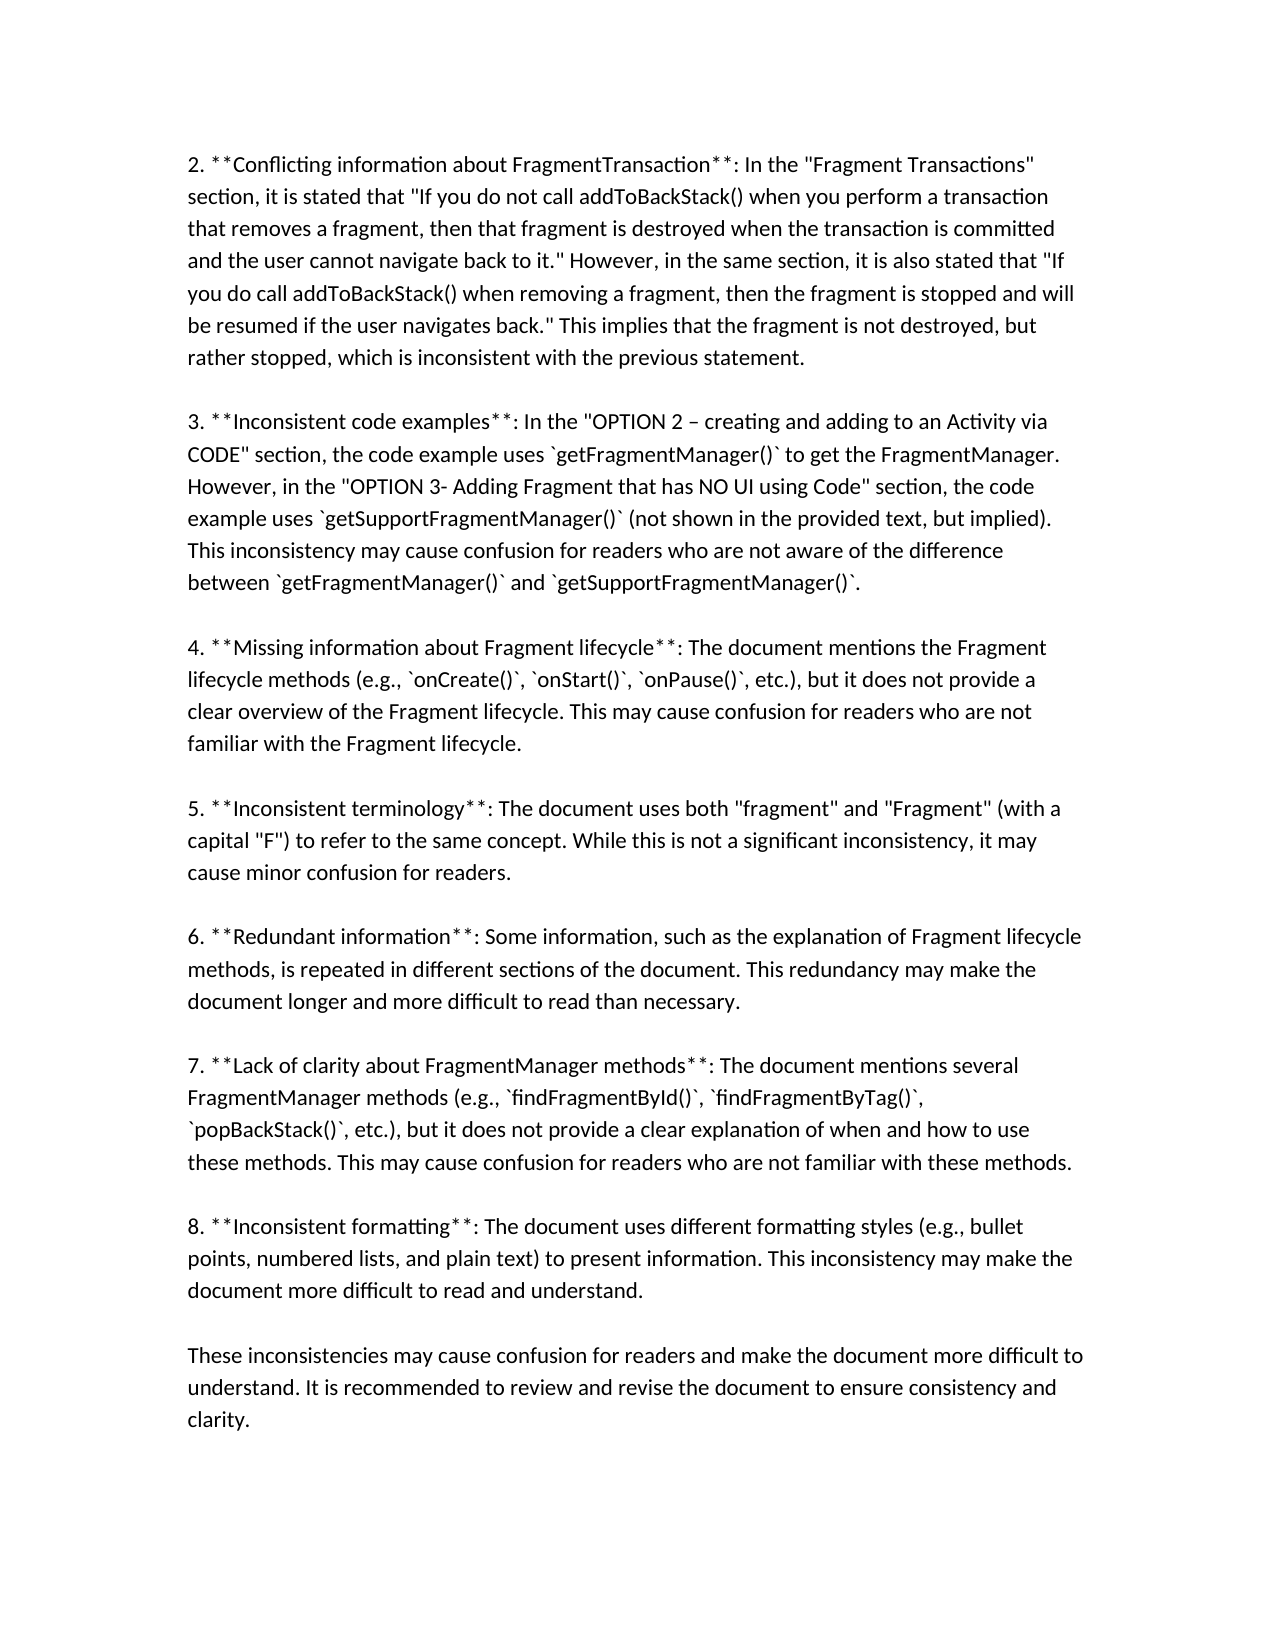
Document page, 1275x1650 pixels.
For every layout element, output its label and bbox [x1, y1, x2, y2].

text [187, 150, 1087, 1433]
